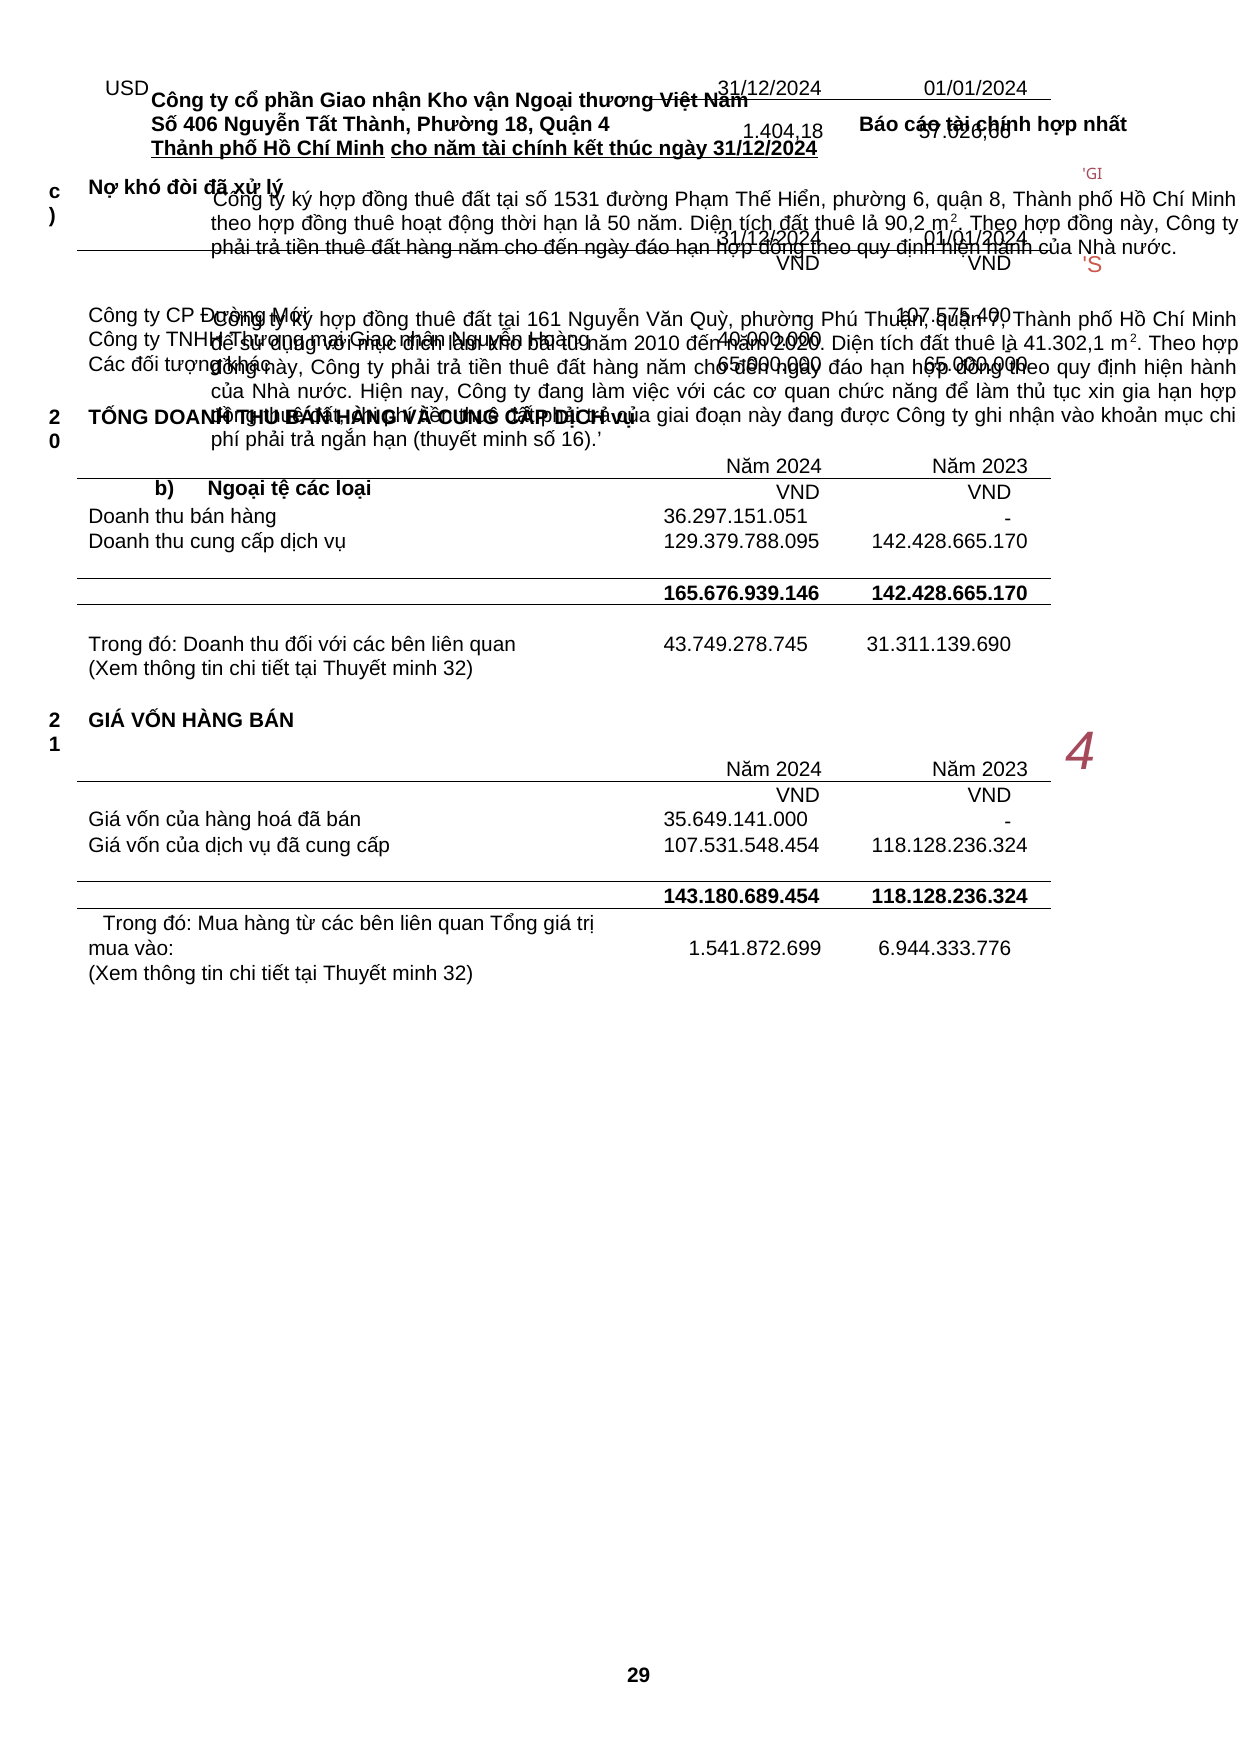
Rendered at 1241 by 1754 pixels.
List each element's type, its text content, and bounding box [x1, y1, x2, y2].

text Công ty ký hợp đồng thuê đất tại 161 Nguyễn Văn Quỳ, phường Phú Thuận, quận 7, Thành phố Hồ Chí Minh để sử dụng với mục đích làm kho bãi từ năm 2010 đến năm 2020. Diện tích đất thuê là 41.302,1 m2. Theo hợp đồng này, Công ty phải trả tiền thuê đất hàng năm cho đến ngày đáo hạn hợp đồng theo quy định hiện hành của Nhà nước. Hiện nay, Công ty đang làm việc với các cơ quan chức năng để làm thủ tục xin gia hạn hợp đồng thuê đất, chi phí tiền thuê đất phải trả của giai đoạn này đang được Công ty ghi nhận vào khoản mục chi phí phải trả ngắn hạn (thuyết minh số 16).’ [211, 307, 1239, 451]
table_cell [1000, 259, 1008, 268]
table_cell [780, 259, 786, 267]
text Công ty cổ phần Giao nhận Kho vận Ngoại thương Việt Nam [151, 88, 1141, 112]
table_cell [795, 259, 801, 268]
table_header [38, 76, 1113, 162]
text Thảnh phố Hồ Chí Minh cho năm tài chính kết thúc ngày 31/12/2024 [151, 136, 1141, 160]
text Công ty ký hợp đồng thuê đất tại số 1531 đường Phạm Thế Hiển, phường 6, quận 8, Thành phố Hồ Chí Minh theo hợp đồng thuê hoạt động thời hạn lả 50 năm. Diện tích đất thuê lả 90,2 m2. Theo hợp đồng này, Công ty phải trả tiền thuê đất hàng năm cho đến ngày đáo hạn hợp đồng theo quy định hiện hành của Nhà nước. [211, 187, 1239, 259]
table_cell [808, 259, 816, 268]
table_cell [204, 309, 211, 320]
text 29 [627, 1663, 650, 1687]
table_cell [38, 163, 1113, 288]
list Ngoại tệ các loại [154, 476, 1239, 500]
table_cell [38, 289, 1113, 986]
text Số 406 Nguyễn Tất Thành, Phường 18, Quận 4 Báo cáo tài chính hợp nhất [151, 112, 1141, 136]
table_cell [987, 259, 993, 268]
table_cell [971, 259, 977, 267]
